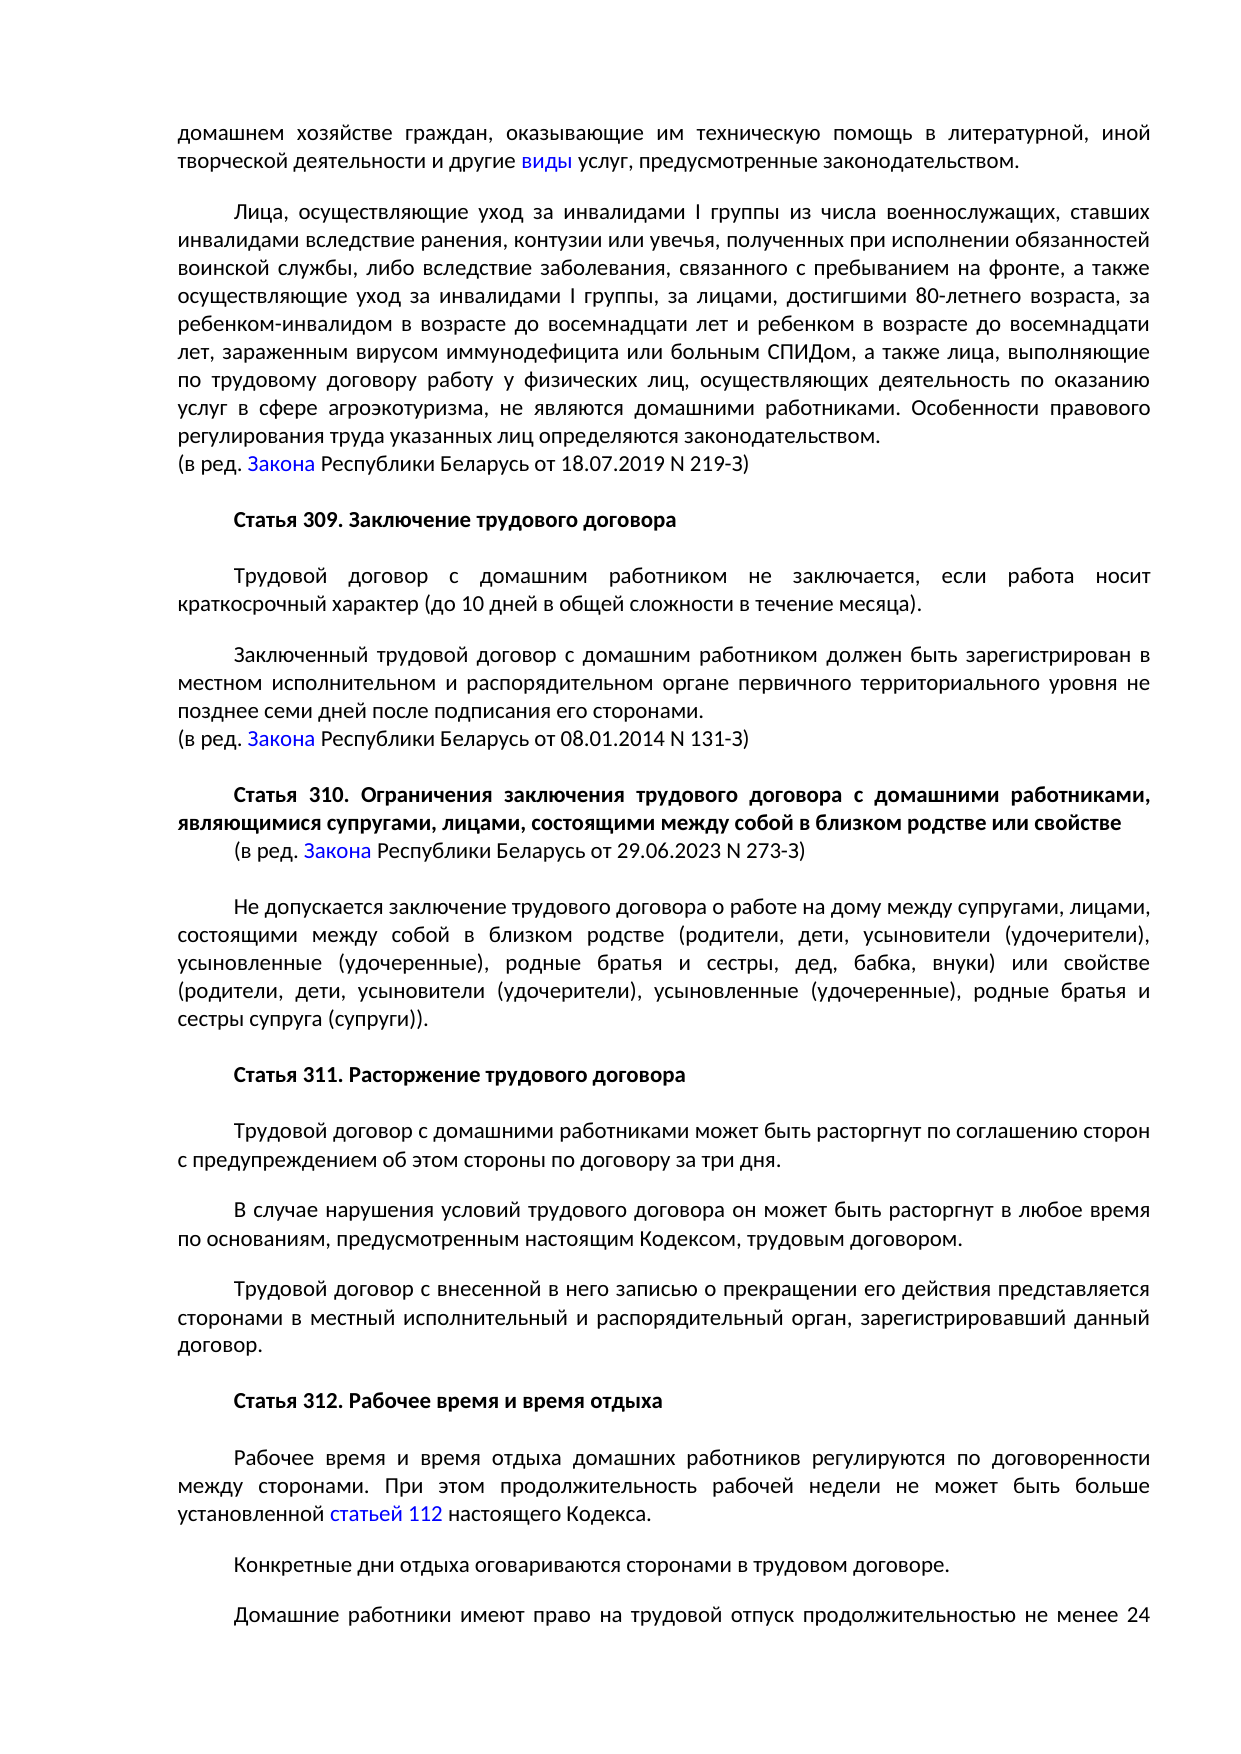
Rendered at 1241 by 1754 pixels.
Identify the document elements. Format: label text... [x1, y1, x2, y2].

text Статья 312. Рабочее время и время отдыха [177, 1387, 1152, 1415]
text Заключенный трудовой договор с домашним работником должен быть зарегистрирован в местном исполнительном и распорядительном органе первичного территориального уровня не позднее семи дней после подписания его сторонами. [177, 640, 1152, 724]
text Конкретные дни отдыха оговариваются сторонами в трудовом договоре. [177, 1550, 1152, 1578]
text Трудовой договор с внесенной в него записью о прекращении его действия представляется сторонами в местный исполнительный и распорядительный орган, зарегистрировавший данный договор. [177, 1274, 1152, 1359]
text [177, 1601, 1152, 1629]
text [177, 118, 1152, 174]
text Статья 310. Ограничения заключения трудового договора с домашними работниками, являющимися супругами, лицами, состоящими между собой в близком родстве или свойстве [177, 780, 1152, 836]
text Рабочее время и время отдыха домашних работников регулируются по договоренности между сторонами. При этом продолжительность рабочей недели не может быть больше установленной статьей 112 настоящего Кодекса. [177, 1443, 1152, 1527]
text Трудовой договор с домашним работником не заключается, если работа носит краткосрочный характер (до 10 дней в общей сложности в течение месяца). [177, 561, 1152, 617]
text (в ред. Закона Республики Беларусь от 29.06.2023 N 273-З) [177, 836, 1152, 864]
text Трудовой договор с домашними работниками может быть расторгнут по соглашению сторон с предупреждением об этом стороны по договору за три дня. [177, 1117, 1152, 1173]
text Статья 311. Расторжение трудового договора [177, 1061, 1152, 1089]
text (в ред. Закона Республики Беларусь от 08.01.2014 N 131-З) [177, 724, 1152, 752]
text Лица, осуществляющие уход за инвалидами I группы из числа военнослужащих, ставших инвалидами вследствие ранения, контузии или увечья, полученных при исполнении обязанностей воинской службы, либо вследствие заболевания, связанного с пребыванием на фронте, а также осуществляющие уход за инвалидами I группы, за лицами, достигшими 80-летнего возраста, за ребенком-инвалидом в возрасте до восемнадцати лет и ребенком в возрасте до восемнадцати лет, зараженным вирусом иммунодефицита или больным СПИДом, а также лица, выполняющие по трудовому договору работу у физических лиц, осуществляющих деятельность по оказанию услуг в сфере агроэкотуризма, не являются домашними работниками. Особенности правового регулирования труда указанных лиц определяются законодательством. [177, 197, 1152, 449]
text Статья 309. Заключение трудового договора [177, 505, 1152, 533]
text (в ред. Закона Республики Беларусь от 18.07.2019 N 219-З) [177, 449, 1152, 477]
text Не допускается заключение трудового договора о работе на дому между супругами, лицами, состоящими между собой в близком родстве (родители, дети, усыновители (удочерители), усыновленные (удочеренные), родные братья и сестры, дед, бабка, внуки) или свойстве (родители, дети, усыновители (удочерители), усыновленные (удочеренные), родные братья и сестры супруга (супруги)). [177, 892, 1152, 1033]
text В случае нарушения условий трудового договора он может быть расторгнут в любое время по основаниям, предусмотренным настоящим Кодексом, трудовым договором. [177, 1196, 1152, 1252]
